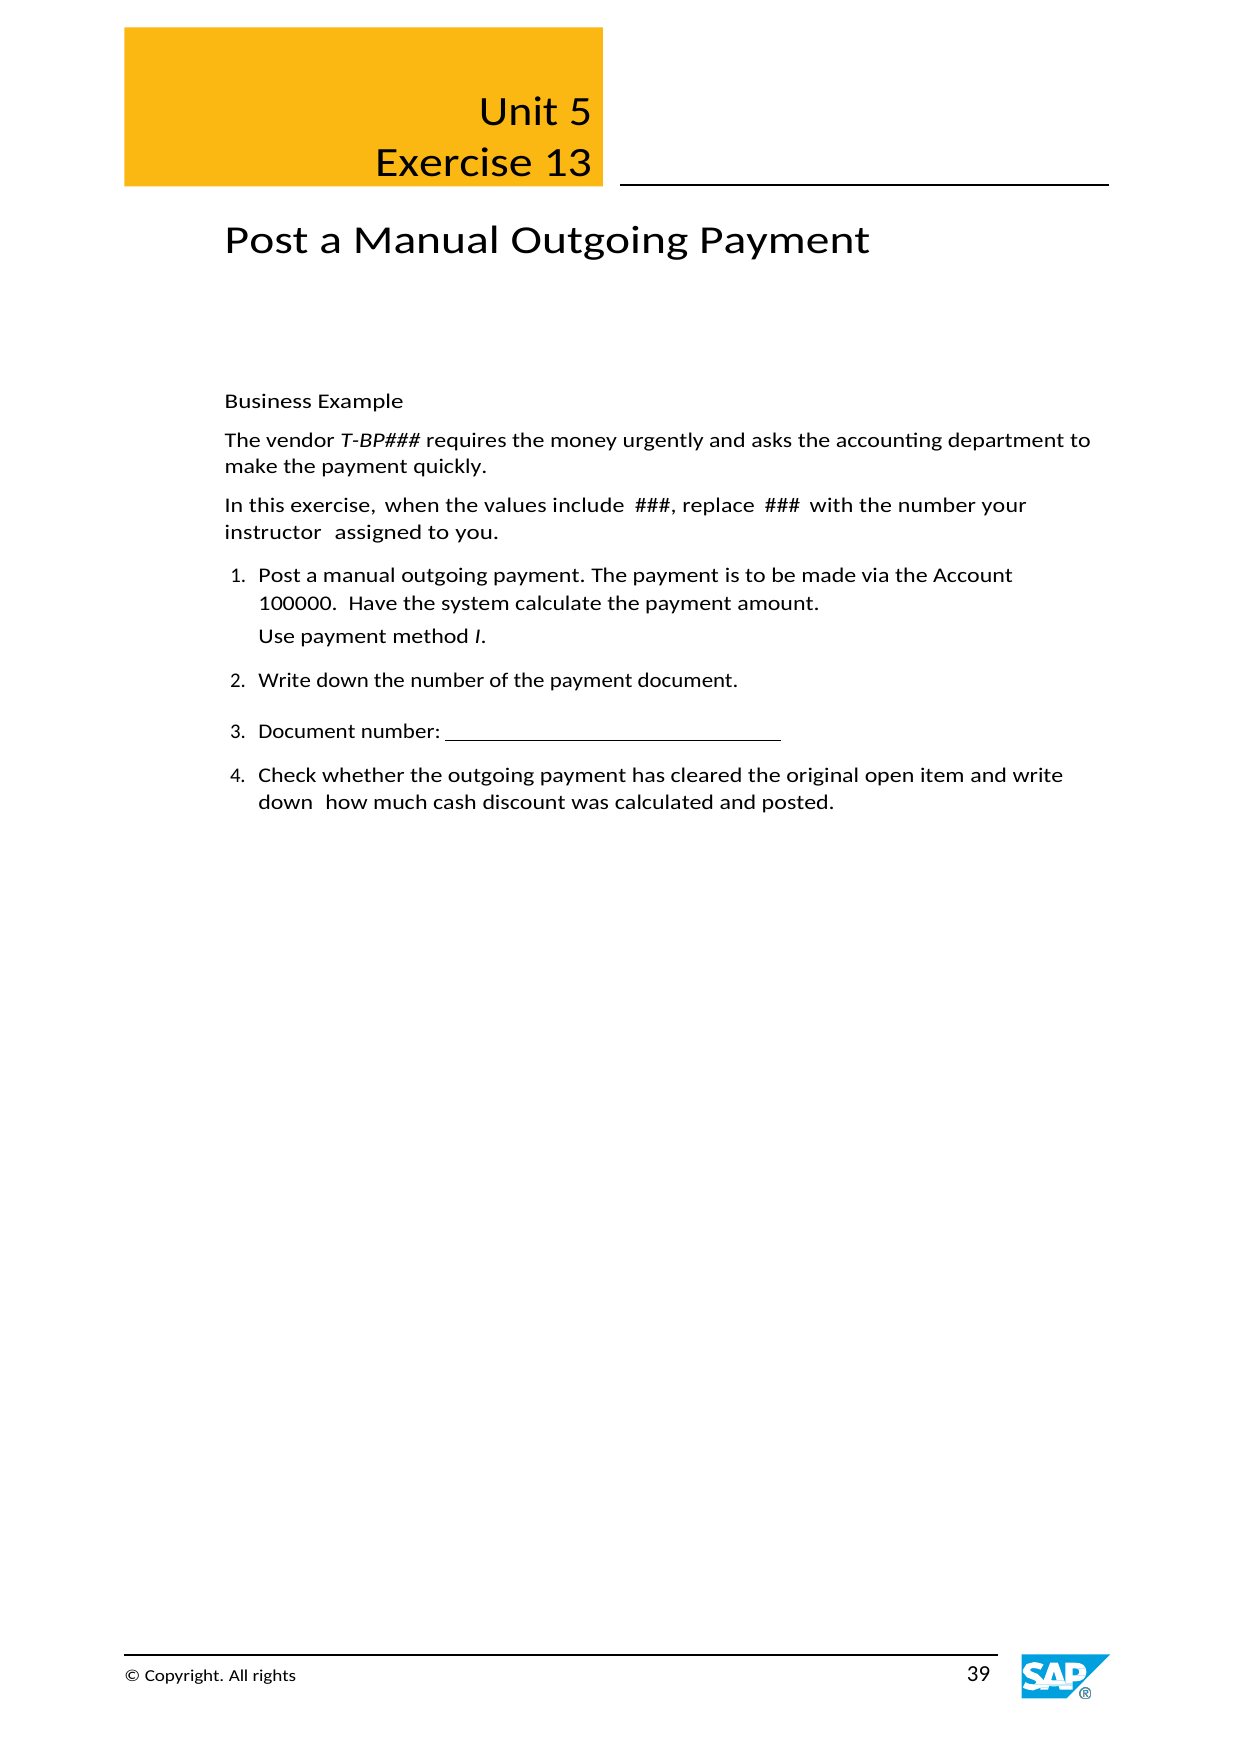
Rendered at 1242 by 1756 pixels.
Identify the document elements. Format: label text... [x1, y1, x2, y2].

list Post a manual outgoing payment. The payment is to be made via the Account 100000. Have the system calculate the payment amount. [230, 562, 1064, 615]
list Check whether the outgoing payment has cleared the original open item and write down how much cash discount was calculated and posted. [230, 762, 1088, 814]
list Document number: [230, 718, 1123, 744]
list Write down the number of the payment document. [230, 667, 1123, 692]
text Business Example [224, 388, 1123, 413]
text The vendor T-BP### requires the money urgently and asks the accounting department to make the payment quickly. [224, 427, 1093, 479]
subtitle Post a Manual Outgoing Payment [224, 215, 1123, 263]
picture [1079, 1687, 1091, 1699]
text Use payment method I. [258, 623, 1123, 648]
text In this exercise, when the values include ###, replace ### with the number your instructor assigned to you. [224, 492, 1093, 544]
